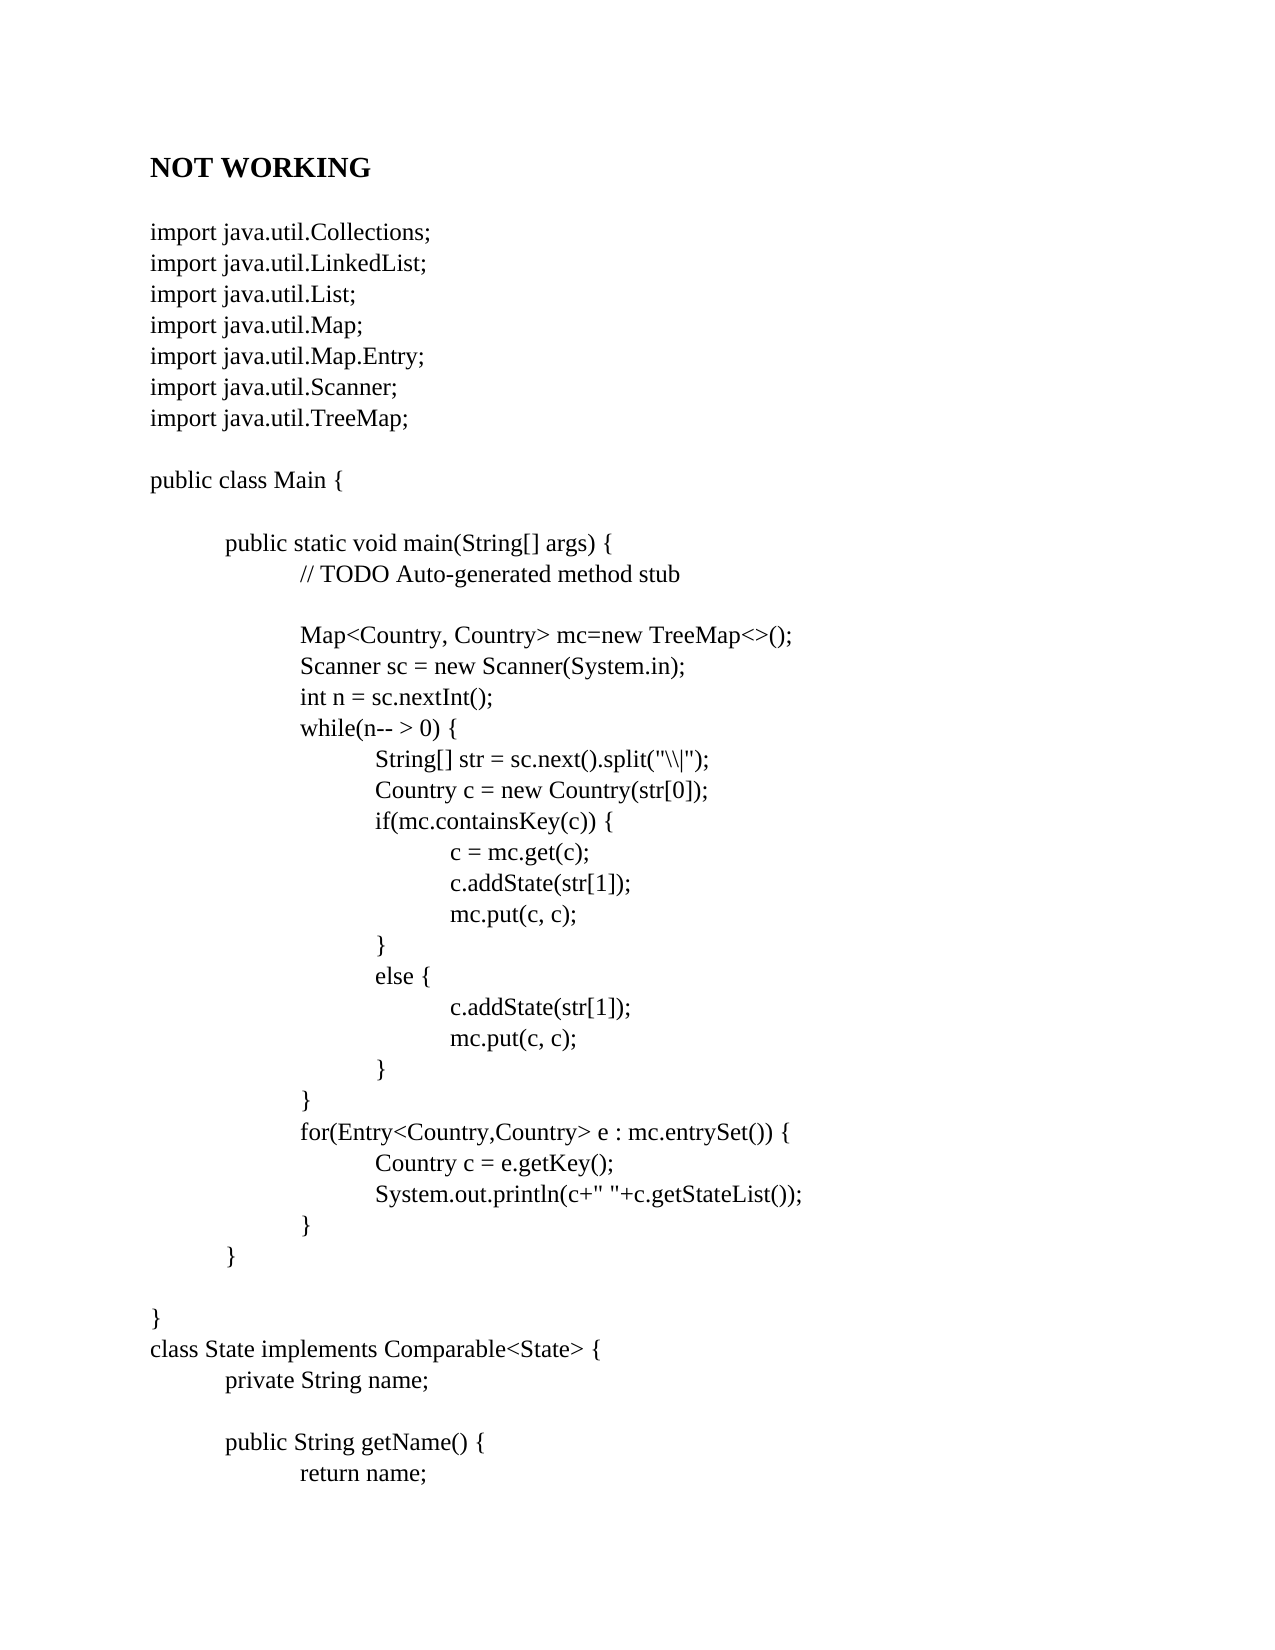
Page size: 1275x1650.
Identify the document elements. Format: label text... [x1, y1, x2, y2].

text public String getName() { [150, 1427, 1125, 1456]
text if(mc.containsKey(c)) { [150, 806, 1125, 835]
text int n = sc.nextInt(); [150, 682, 1125, 711]
text NOT WORKING [150, 150, 1125, 183]
text private String name; [150, 1365, 1125, 1394]
text class State implements Comparable<State> { [150, 1334, 1125, 1363]
text } [150, 1086, 1125, 1114]
text } [150, 930, 1125, 959]
text System.out.println(c+" "+c.getStateList()); [150, 1179, 1125, 1207]
text import java.util.List; [150, 279, 1125, 308]
text Scanner sc = new Scanner(System.in); [150, 651, 1125, 680]
text } [150, 1303, 1125, 1332]
text c.addState(str[1]); [150, 868, 1125, 897]
text Country c = new Country(str[0]); [150, 775, 1125, 804]
text String[] str = sc.next().split("\\|"); [150, 744, 1125, 773]
text c.addState(str[1]); [150, 992, 1125, 1021]
text } [150, 1210, 1125, 1238]
text } [150, 1054, 1125, 1083]
text Country c = e.getKey(); [150, 1148, 1125, 1176]
text import java.util.Collections; [150, 217, 1125, 246]
text import java.util.LinkedList; [150, 248, 1125, 277]
text import java.util.Map.Entry; [150, 341, 1125, 370]
text public static void main(String[] args) { [150, 528, 1125, 556]
text c = mc.get(c); [150, 837, 1125, 866]
text // TODO Auto-generated method stub [150, 559, 1125, 587]
text import java.util.TreeMap; [150, 403, 1125, 432]
text while(n-- > 0) { [150, 713, 1125, 742]
text mc.put(c, c); [150, 899, 1125, 928]
text mc.put(c, c); [150, 1023, 1125, 1052]
text public class Main { [150, 466, 1125, 494]
text } [150, 1241, 1125, 1269]
text for(Entry<Country,Country> e : mc.entrySet()) { [150, 1117, 1125, 1145]
text import java.util.Map; [150, 310, 1125, 339]
text Map<Country, Country> mc=new TreeMap<>(); [150, 620, 1125, 649]
text return name; [150, 1458, 1125, 1487]
text else { [150, 961, 1125, 990]
text import java.util.Scanner; [150, 372, 1125, 401]
